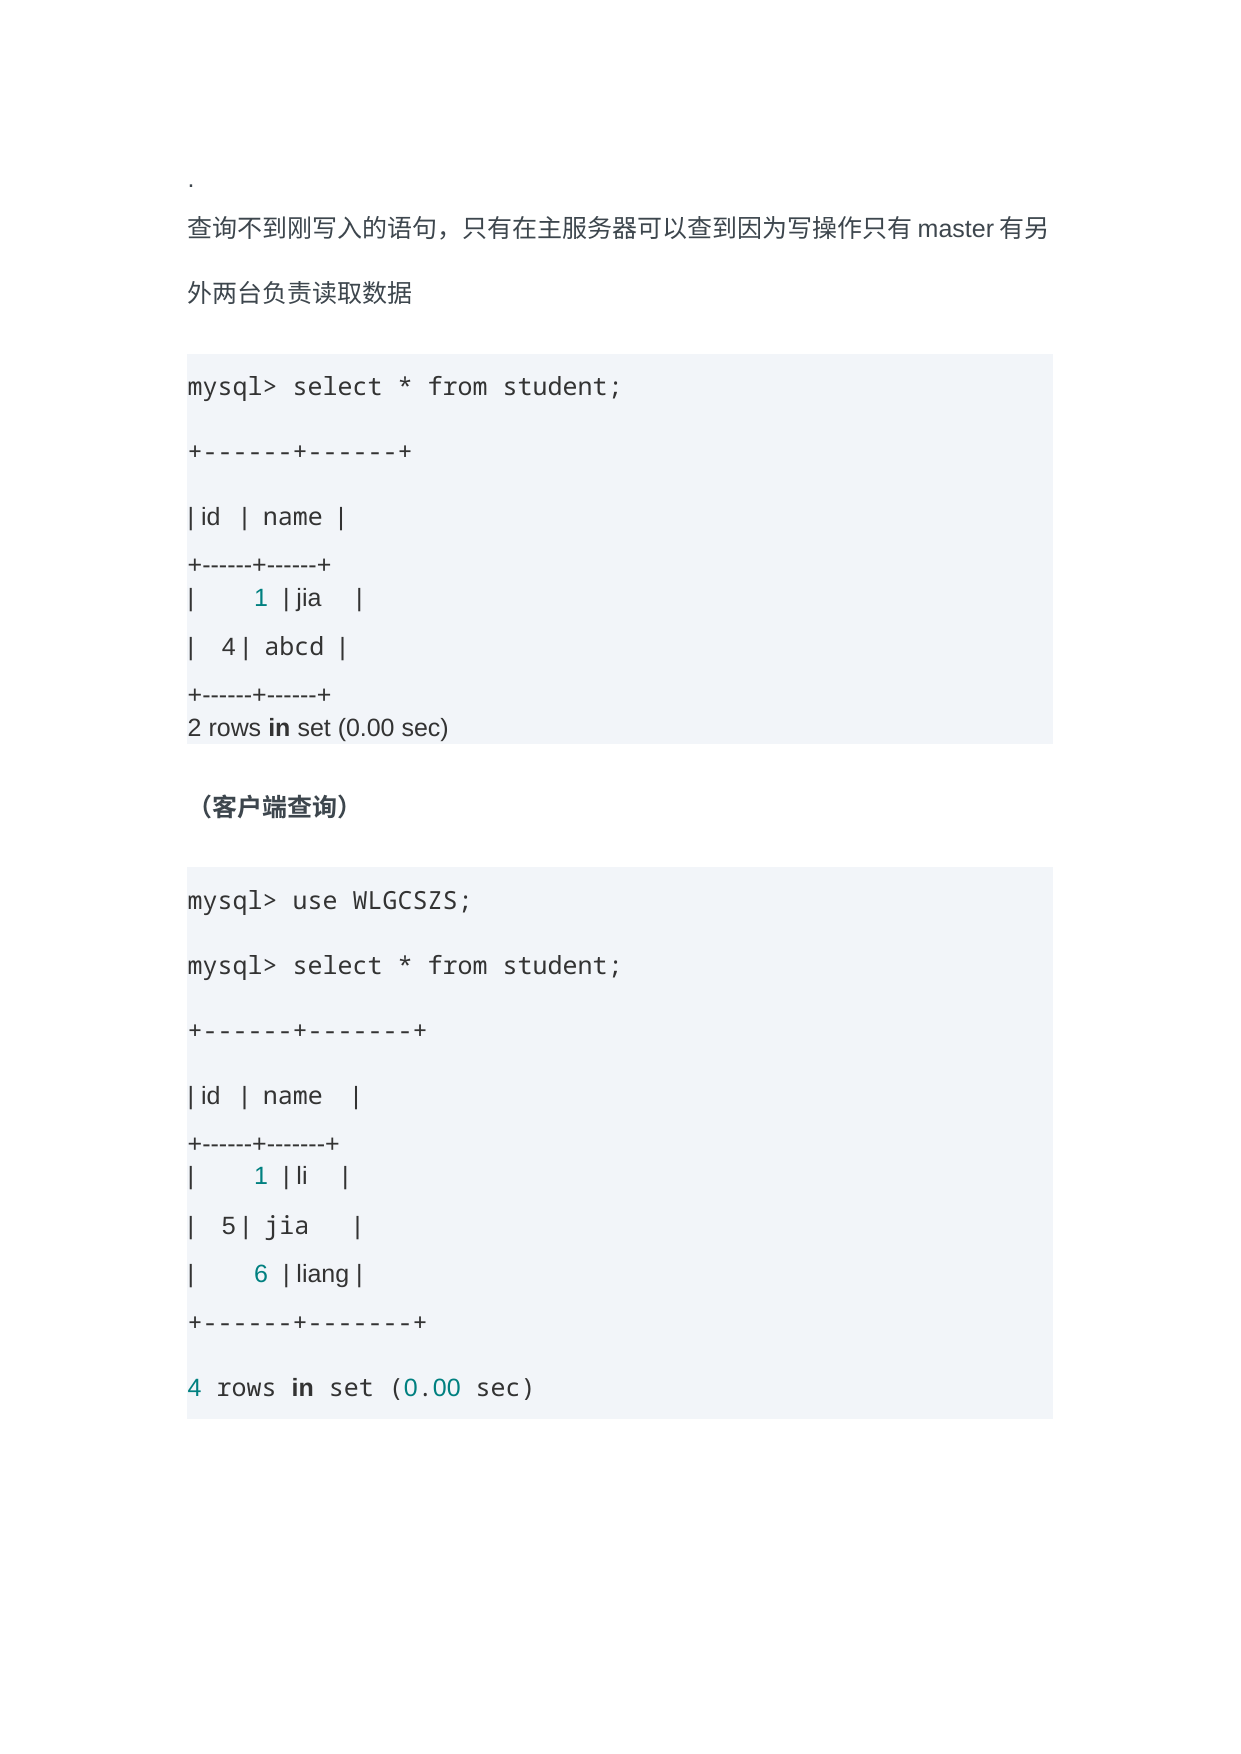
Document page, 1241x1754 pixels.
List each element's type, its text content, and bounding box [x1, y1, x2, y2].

text 2 rows in set (0.00 sec) [187, 711, 1053, 744]
text +------+-------+ [187, 997, 1053, 1062]
text （客户端查询） [187, 773, 1053, 838]
text | 6 | liang | [187, 1257, 1053, 1289]
text +------+------+ [187, 679, 1053, 711]
text | 4 | abcd | [187, 614, 1053, 679]
text 4 rows in set (0.00 sec) [187, 1354, 1053, 1419]
text mysql> select * from student; [187, 932, 1053, 997]
text mysql> use WLGCSZS; [187, 867, 1053, 932]
text . 查询不到刚写入的语句，只有在主服务器可以查到因为写操作只有master有另外两台负责读取数据 [187, 162, 1053, 324]
text | 1 | li | [187, 1159, 1053, 1192]
text +------+------+ [187, 549, 1053, 581]
text | id | name | [187, 1062, 1053, 1127]
text mysql> select * from student; [187, 354, 1053, 419]
text | 5 | jia | [187, 1192, 1053, 1257]
text | 1 | jia | [187, 581, 1053, 614]
text +------+-------+ [187, 1289, 1053, 1354]
text +------+------+ [187, 419, 1053, 484]
text +------+-------+ [187, 1127, 1053, 1159]
text | id | name | [187, 484, 1053, 549]
